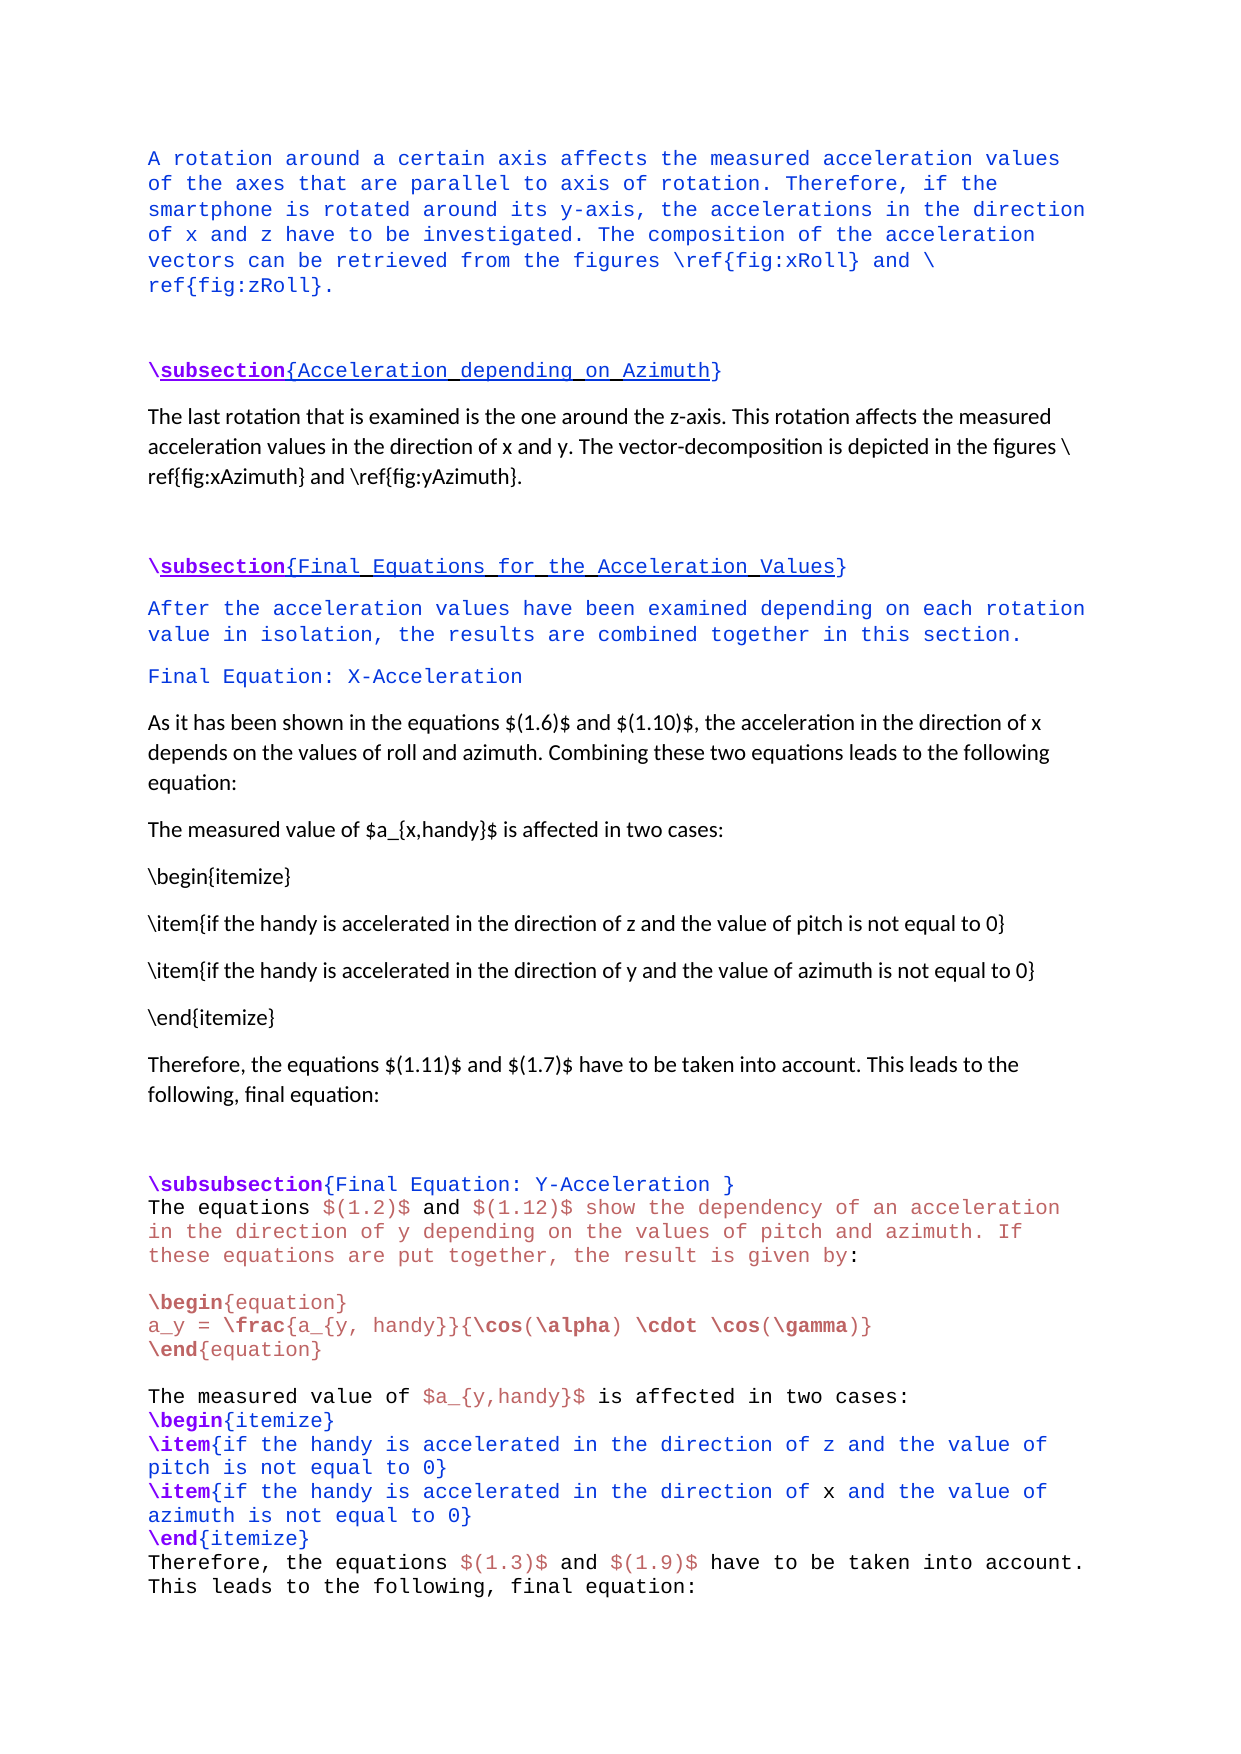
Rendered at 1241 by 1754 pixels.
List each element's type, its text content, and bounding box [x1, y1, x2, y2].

text Final Equation: X-Acceleration [148, 666, 1093, 689]
text Therefore, the equations $(1.11)$ and $(1.7)$ have to be taken into account. This leads to the following, final equation: [148, 1050, 1093, 1108]
text \subsection{Acceleration depending on Azimuth} [148, 359, 1093, 383]
text A rotation around a certain axis affects the measured acceleration values of the axes that are parallel to axis of rotation. Therefore, if the smartphone is rotated around its y-axis, the accelerations in the direction of x and z have to be investigated. The composition of the acceleration vectors can be retrieved from the figures \ref{fig:xRoll} and \ref{fig:zRoll}. [148, 148, 1093, 299]
text \subsubsection{Final Equation: Y-Acceleration } [148, 1174, 1093, 1197]
text \end{itemize} [148, 1003, 1093, 1031]
text The measured value of $a_{y,handy}$ is affected in two cases: [148, 1386, 1093, 1410]
text This leads to the following, final equation: [148, 1576, 1093, 1599]
text \begin{itemize} [148, 862, 1093, 890]
text \end{equation} [148, 1339, 1093, 1363]
text \end{itemize} [148, 1528, 1093, 1552]
text The measured value of $a_{x,handy}$ is affected in two cases: [148, 815, 1093, 843]
text \item{if the handy is accelerated in the direction of y and the value of azimuth is not equal to 0} [148, 956, 1093, 984]
text The last rotation that is examined is the one around the z-axis. This rotation affects the measured acceleration values in the direction of x and y. The vector-decomposition is depicted in the figures \ref{fig:xAzimuth} and \ref{fig:yAzimuth}. [148, 402, 1093, 490]
text The equations $(1.2)$ and $(1.12)$ show the dependency of an acceleration in the direction of y depending on the values of pitch and azimuth. If these equations are put together, the result is given by: [148, 1197, 1093, 1268]
text As it has been shown in the equations $(1.6)$ and $(1.10)$, the acceleration in the direction of x depends on the values of roll and azimuth. Combining these two equations leads to the following equation: [148, 708, 1093, 796]
text \item{if the handy is accelerated in the direction of z and the value of pitch is not equal to 0} [148, 1434, 1093, 1481]
text \subsection{Final Equations for the Acceleration Values} [148, 556, 1093, 579]
text Therefore, the equations $(1.3)$ and $(1.9)$ have to be taken into account. [148, 1552, 1093, 1576]
text \begin{equation} [148, 1292, 1093, 1316]
text \begin{itemize} [148, 1410, 1093, 1434]
text \item{if the handy is accelerated in the direction of z and the value of pitch is not equal to 0} [148, 909, 1093, 937]
text \item{if the handy is accelerated in the direction of x and the value of azimuth is not equal to 0} [148, 1481, 1093, 1528]
text a_y = \frac{a_{y, handy}}{\cos(\alpha) \cdot \cos(\gamma)} [148, 1316, 1093, 1339]
text After the acceleration values have been examined depending on each rotation value in isolation, the results are combined together in this section. [148, 598, 1093, 647]
